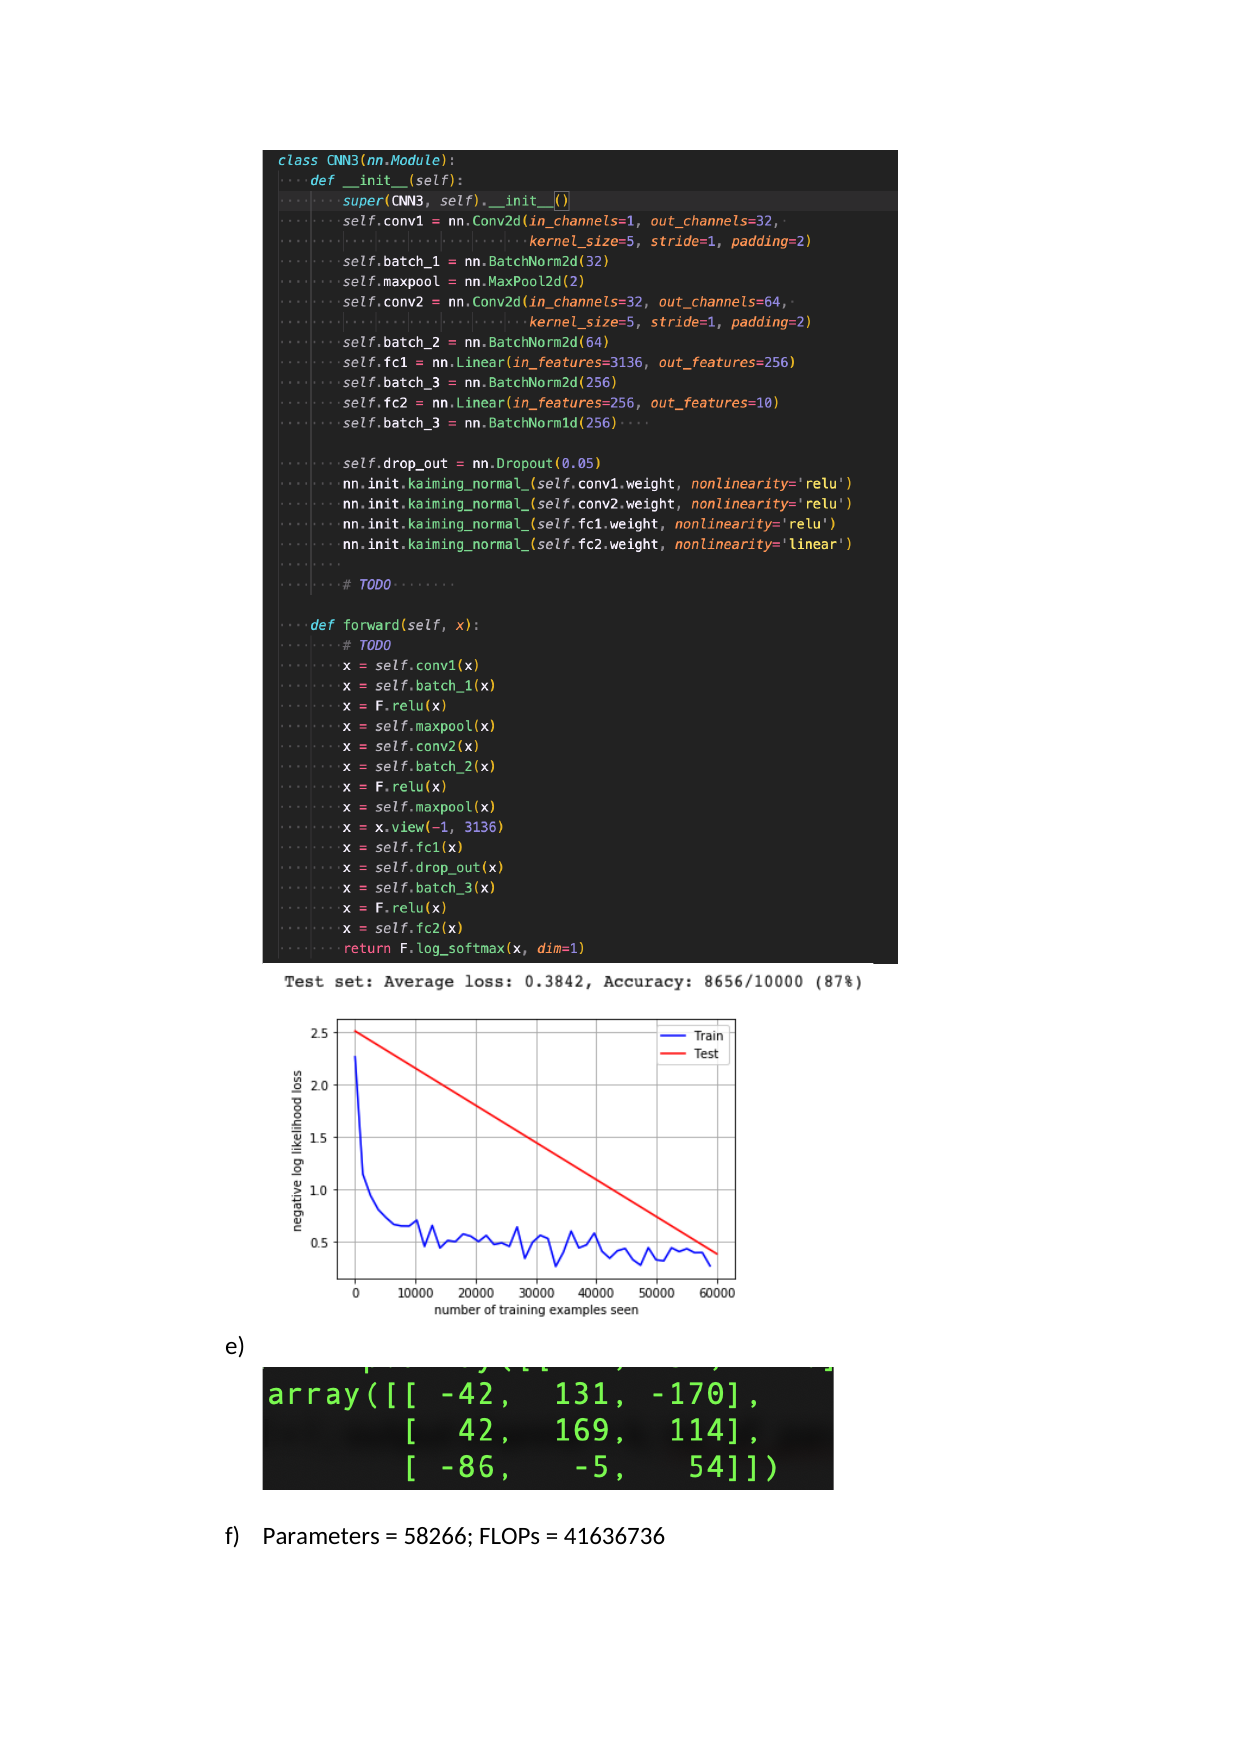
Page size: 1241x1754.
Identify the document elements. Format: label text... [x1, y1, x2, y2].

picture [262, 1367, 834, 1490]
list Parameters = 58266; FLOPs = 41636736 [225, 1520, 1090, 1551]
picture [262, 150, 898, 1331]
